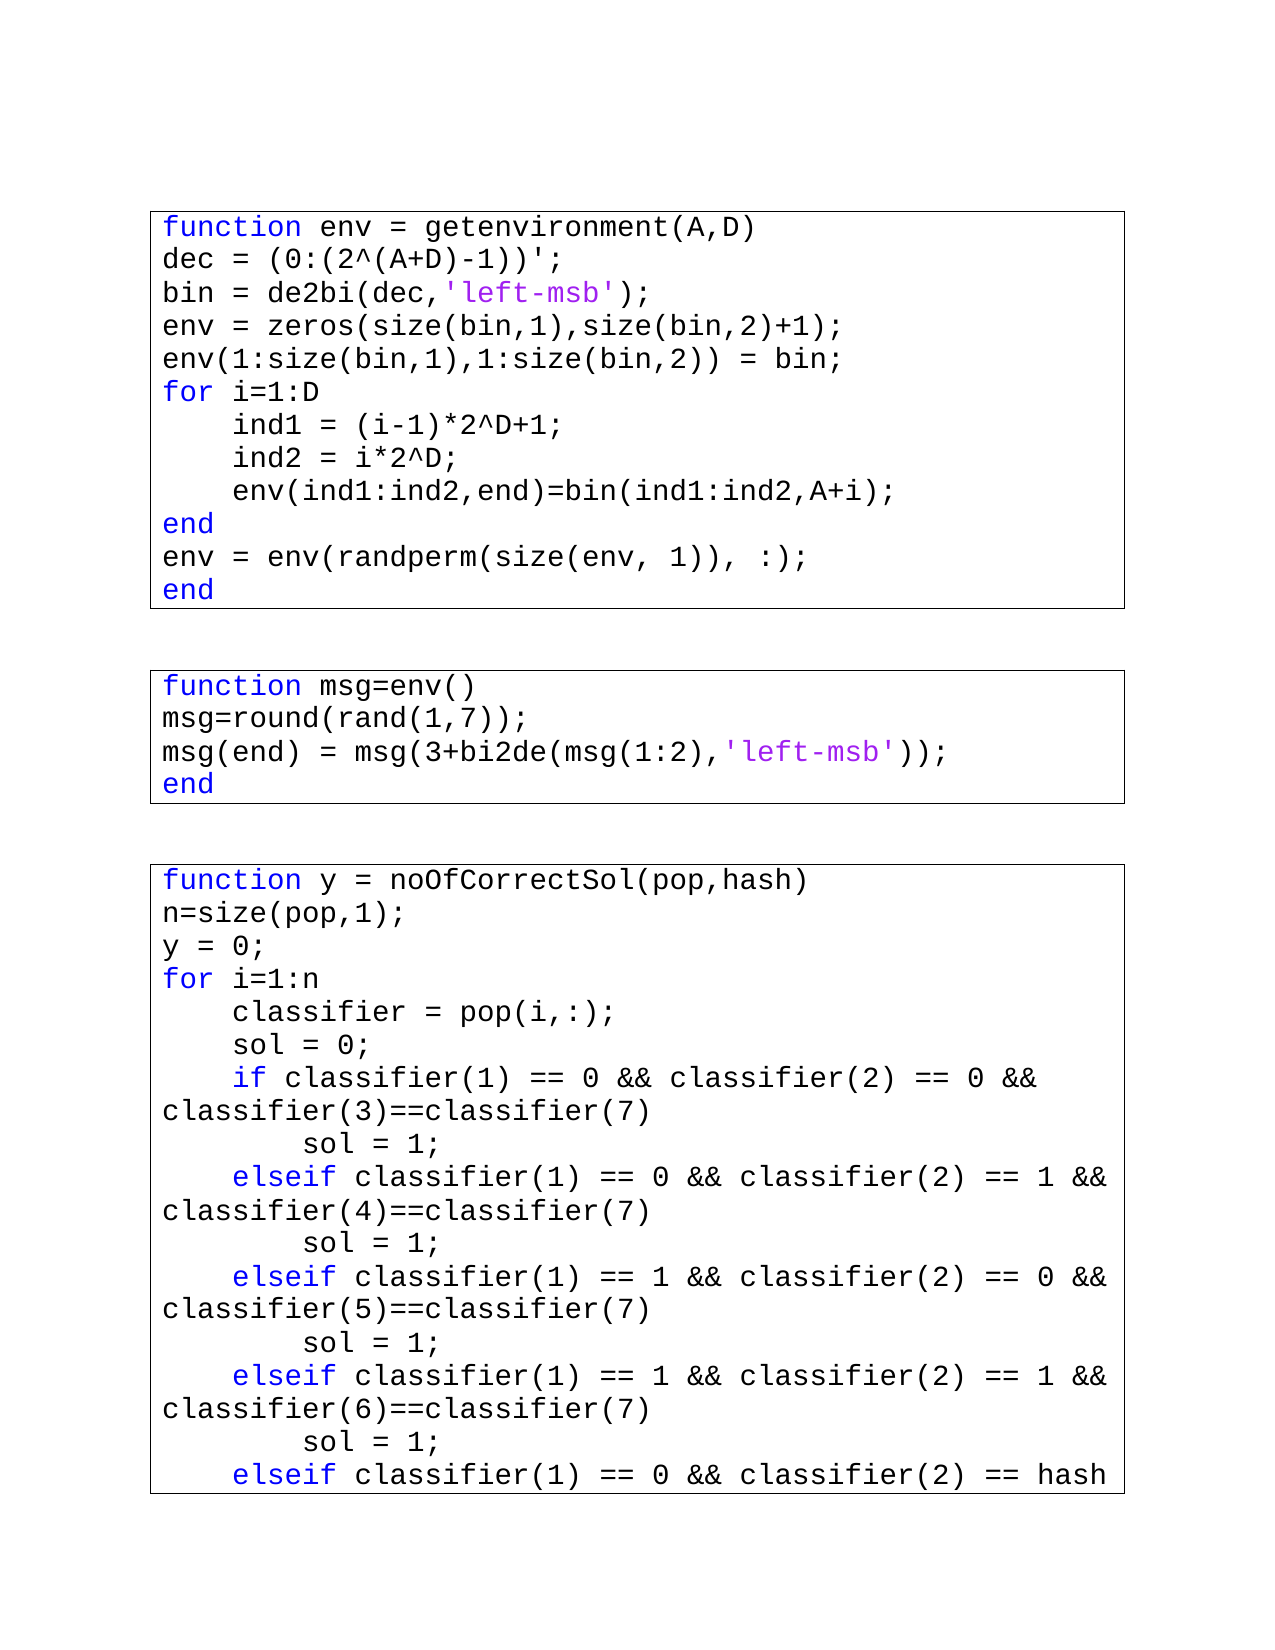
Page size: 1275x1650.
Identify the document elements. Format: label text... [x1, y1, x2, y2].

table_header function env = getenvironment(A,D) dec = (0:(2^(A+D)-1))'; bin = de2bi(dec,'left-msb'); env = zeros(size(bin,1),size(bin,2)+1); env(1:size(bin,1),1:size(bin,2)) = bin; for i=1:D ind1 = (i-1)*2^D+1; ind2 = i*2^D; env(ind1:ind2,end)=bin(ind1:ind2,A+i); end env = env(randperm(size(env, 1)), :); end [151, 212, 1124, 608]
table_header function msg=env() msg=round(rand(1,7)); msg(end) = msg(3+bi2de(msg(1:2),'left-msb')); end [151, 671, 1124, 803]
